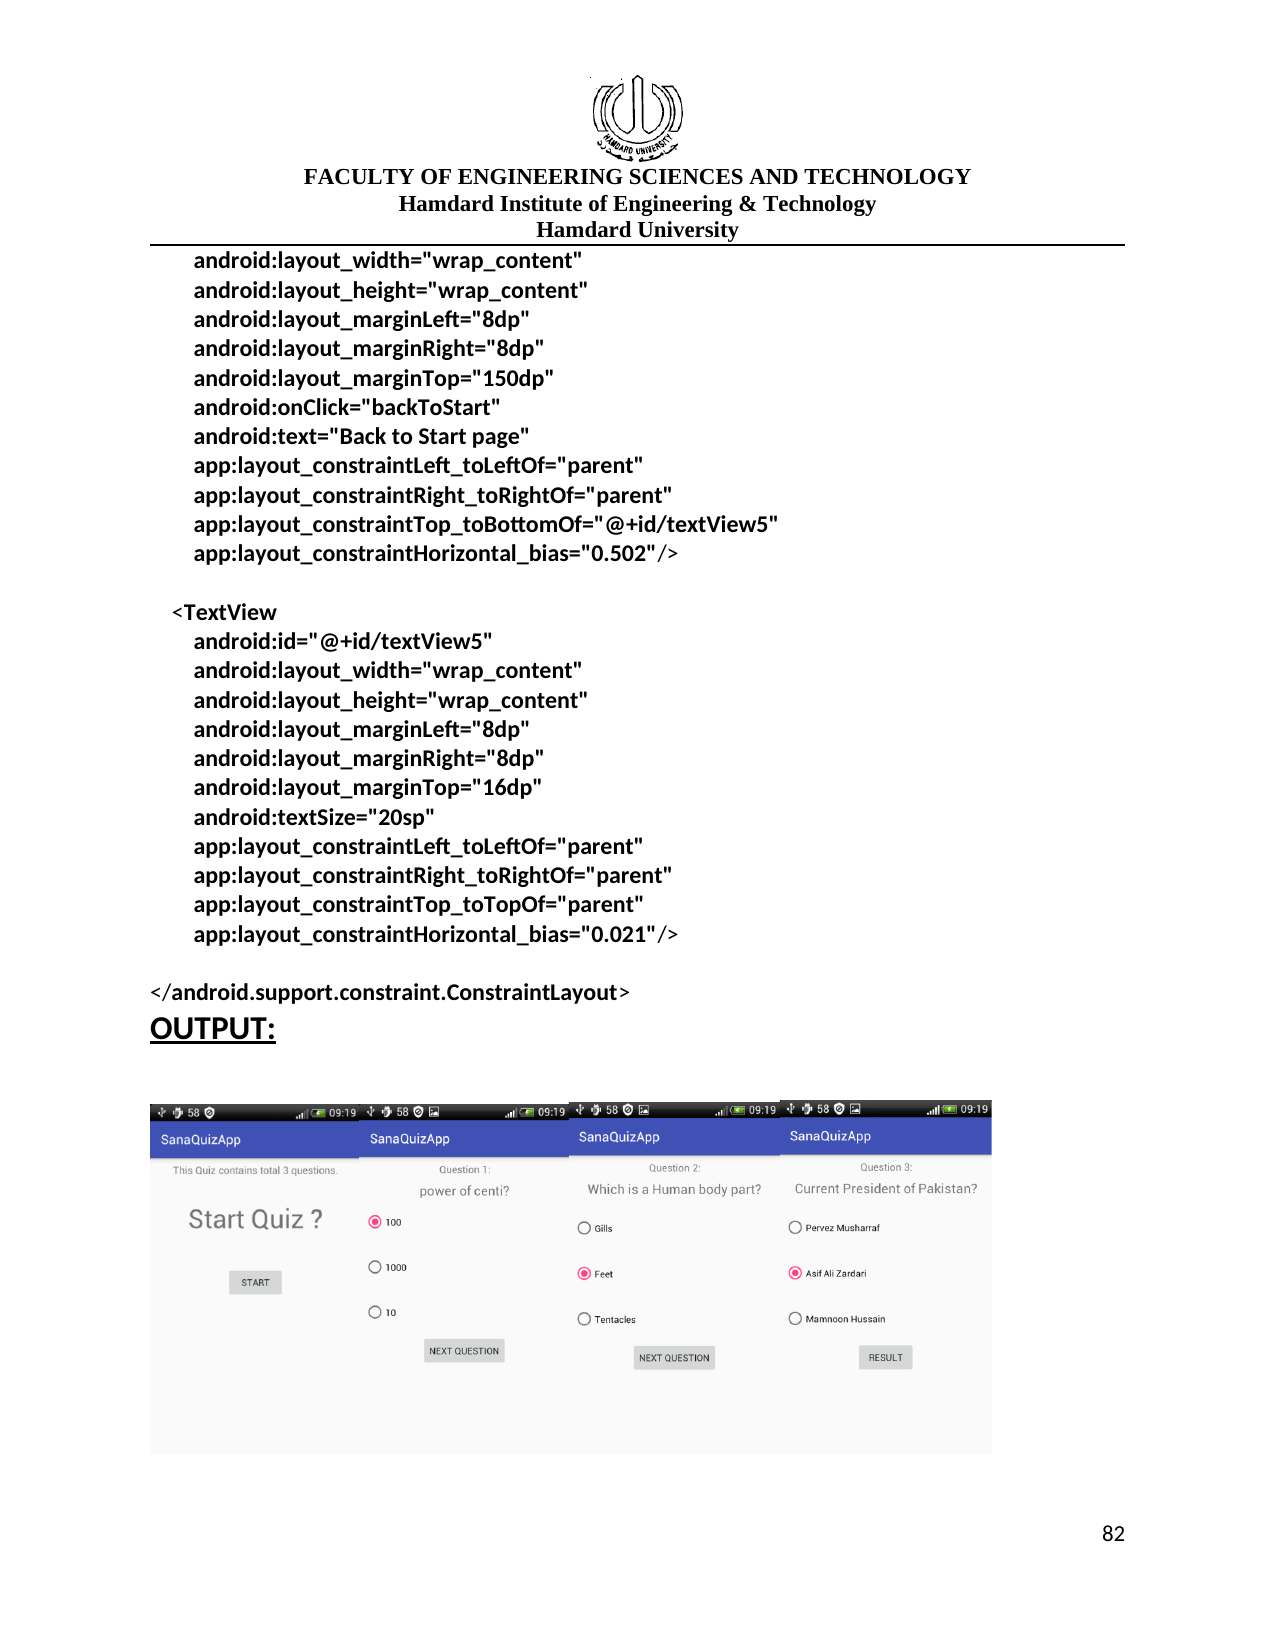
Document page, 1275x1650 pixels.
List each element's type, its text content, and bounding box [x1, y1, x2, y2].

picture [589, 75, 686, 164]
text OUTPUT: [150, 1007, 1125, 1047]
picture [150, 1100, 992, 1454]
